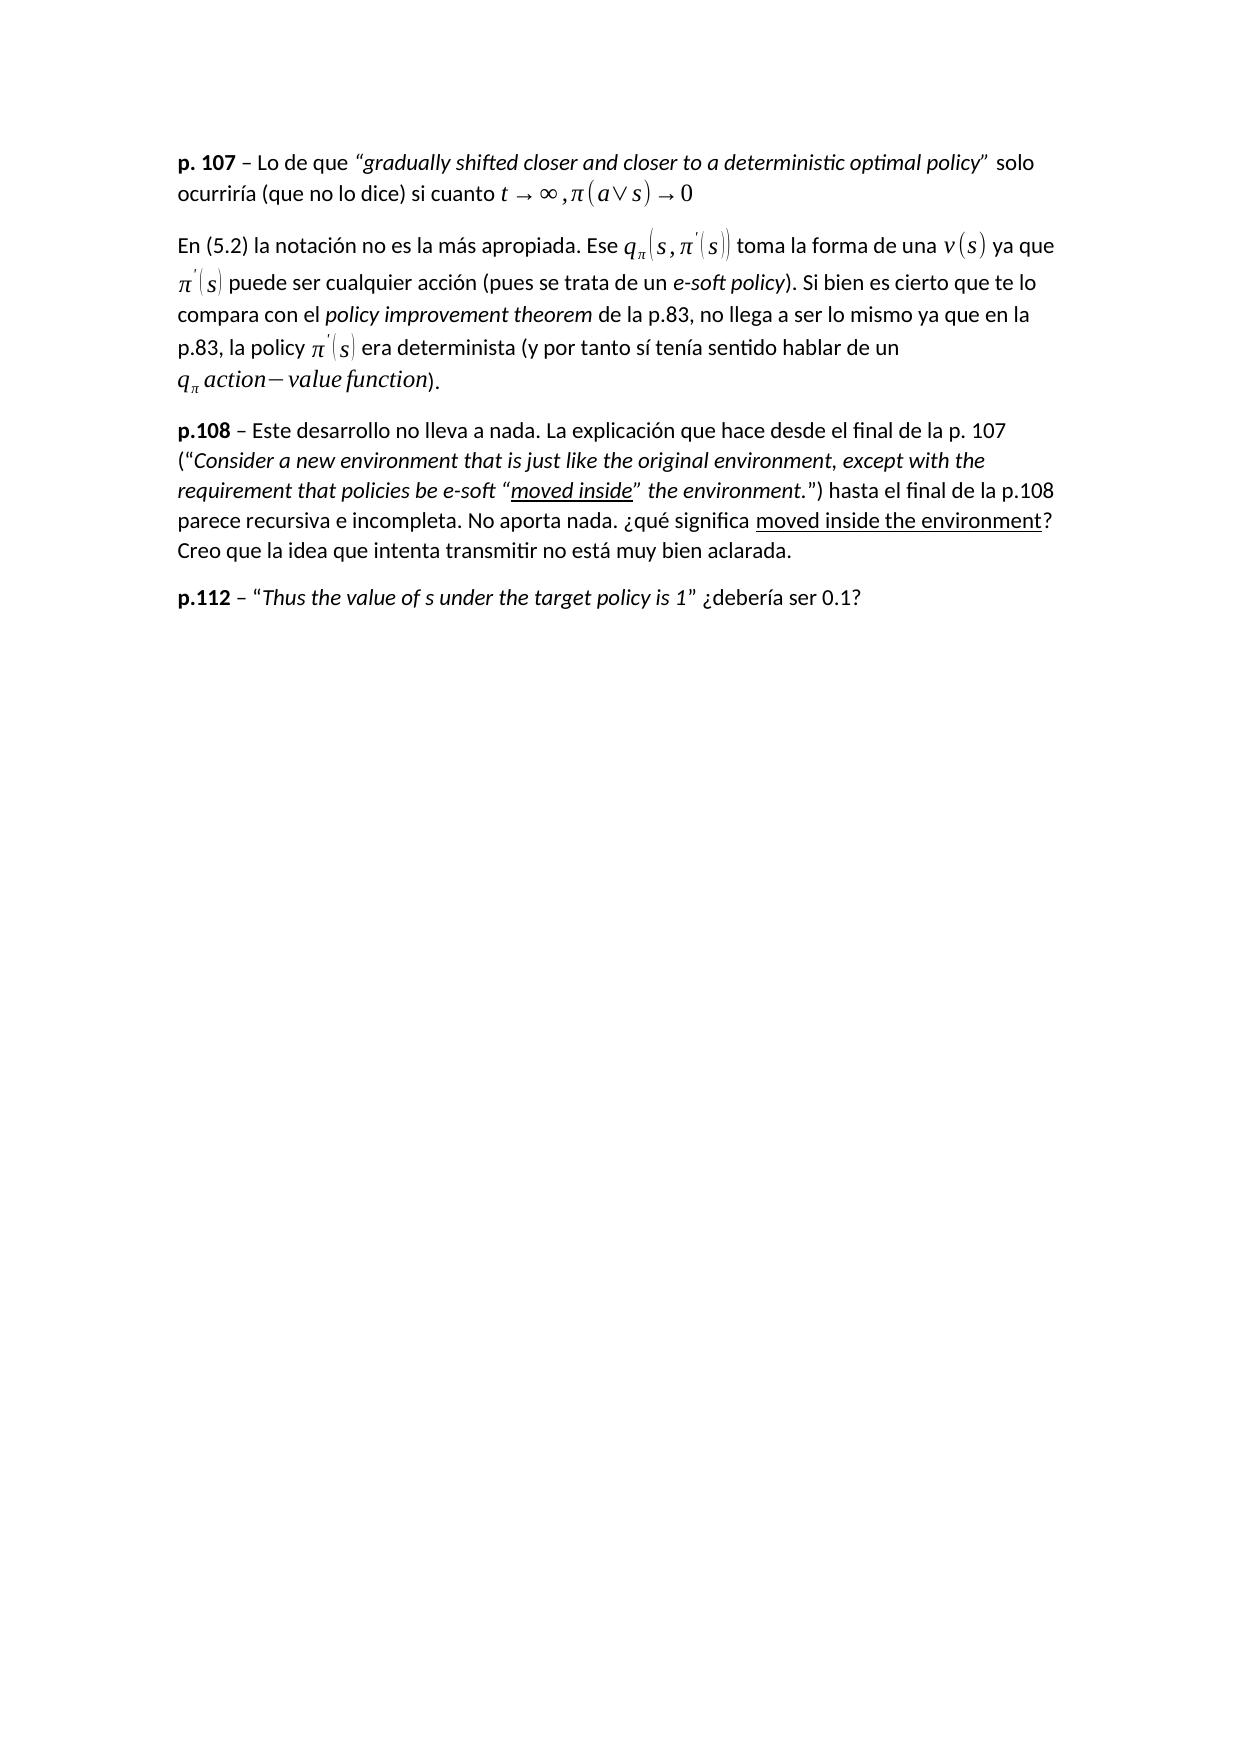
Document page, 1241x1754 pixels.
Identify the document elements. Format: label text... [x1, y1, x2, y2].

text p.112 – “Thus the value of s under the target policy is 1” ¿debería ser 0.1? [177, 583, 1063, 611]
text p.108 – Este desarrollo no lleva a nada. La explicación que hace desde el final de la p. 107 (“Consider a new environment that is just like the original environment, except with the requirement that policies be e-soft “moved inside” the environment.”) hasta el final de la p.108 parece recursiva e incompleta. No aporta nada. ¿qué significa moved inside the environment? Creo que la idea que intenta transmitir no está muy bien aclarada. [177, 416, 1063, 564]
text p. 107 – Lo de que “gradually shifted closer and closer to a deterministic optimal policy” solo ocurriría (que no lo dice) si cuanto [177, 148, 1063, 208]
text En (5.2) la notación no es la más apropiada. Ese toma la forma de una ya que puede ser cualquier acción (pues se trata de un e-soft policy). Si bien es cierto que te lo compara con el policy improvement theorem de la p.83, no llega a ser lo mismo ya que en la p.83, la policy era determinista (y por tanto sí tenía sentido hablar de un ). [177, 227, 1063, 397]
